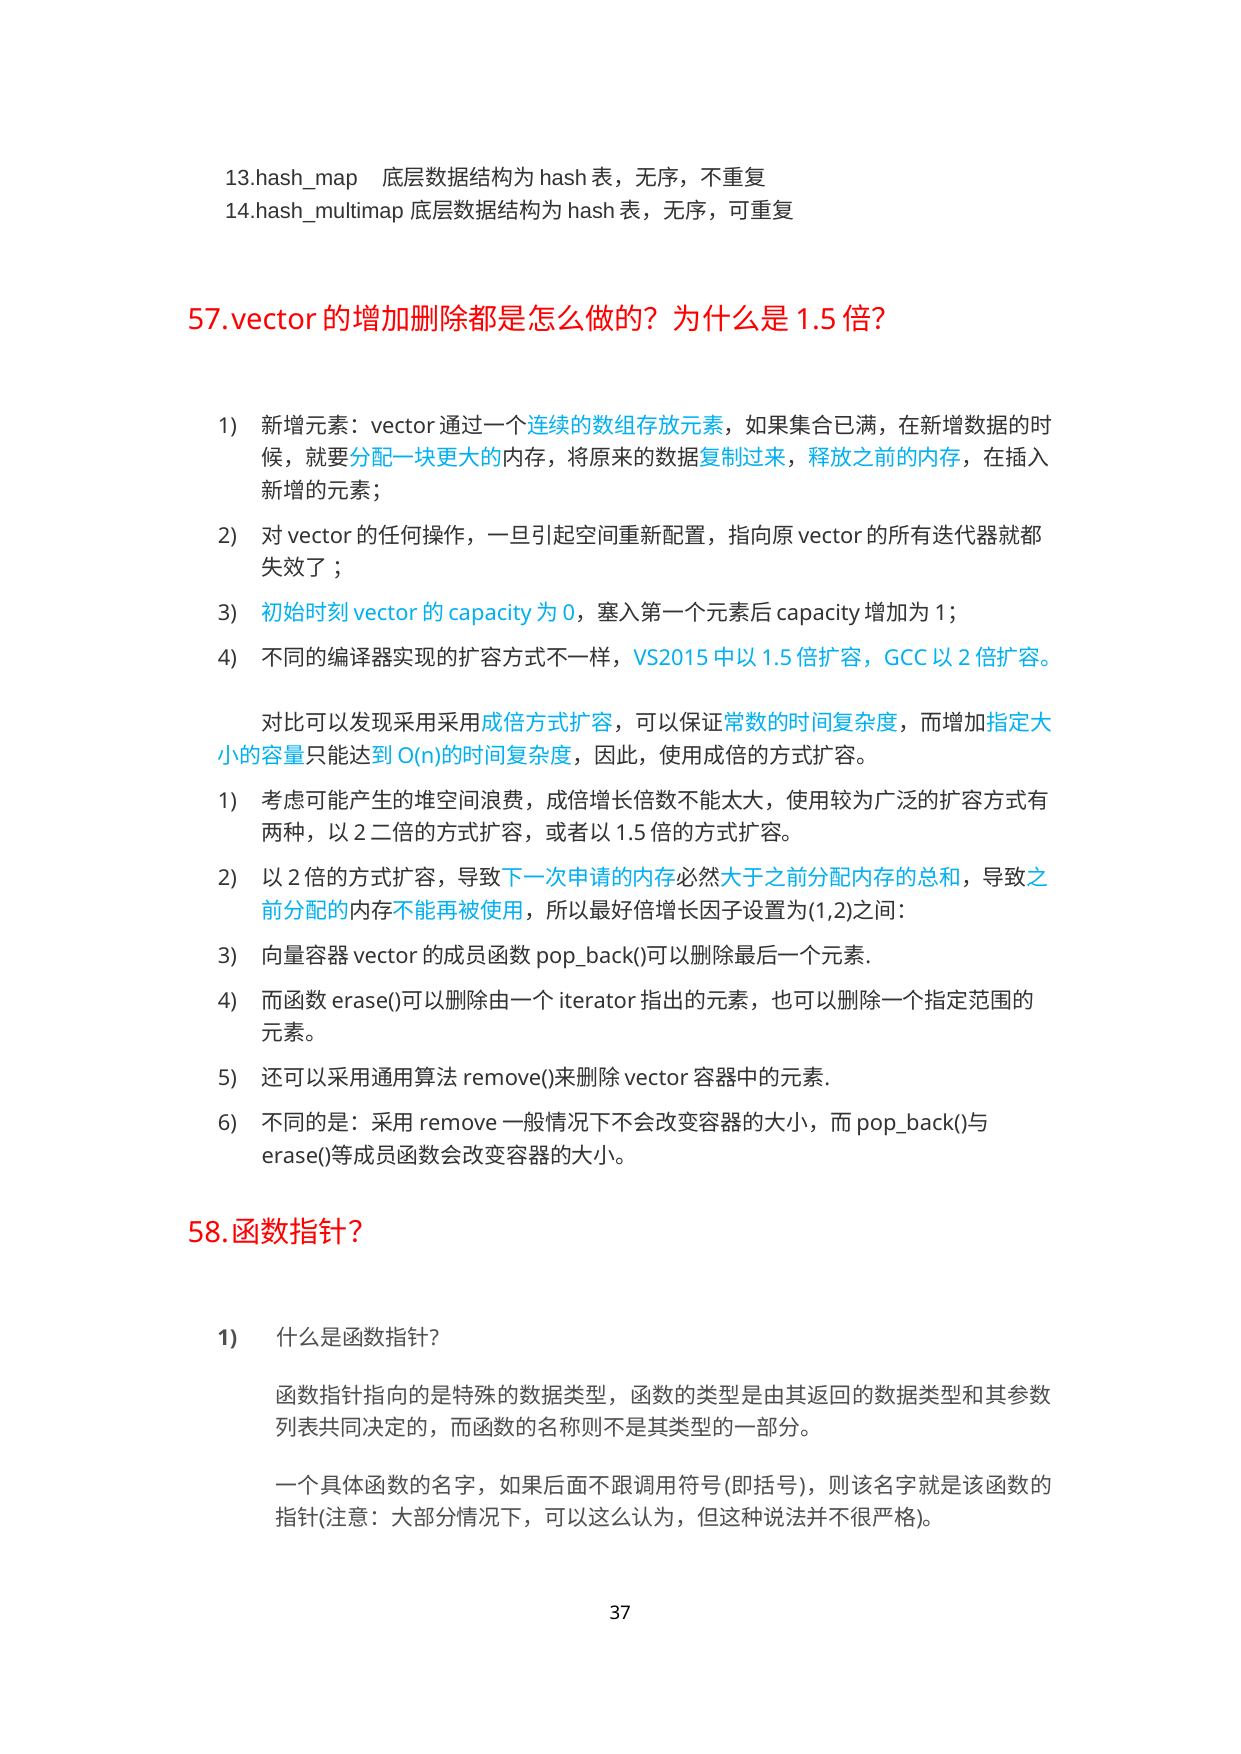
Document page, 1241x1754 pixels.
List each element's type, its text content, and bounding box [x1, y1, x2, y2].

list 13.hash_map 底层数据结构为hash表，无序，不重复 [225, 160, 1053, 192]
list 新增元素：vector通过一个连续的数组存放元素，如果集合已满，在新增数据的时候，就要分配一块更大的内存，将原来的数据复制过来，释放之前的内存，在插入新增的元素； [218, 407, 1053, 505]
list 14.hash_multimap 底层数据结构为hash表，无序，可重复 [225, 192, 1053, 225]
list 而函数erase()可以删除由一个iterator指出的元素，也可以删除一个指定范围的元素。 [218, 982, 1053, 1047]
list 什么是函数指针? [217, 1320, 1053, 1352]
subtitle vector的增加删除都是怎么做的？为什么是1.5倍？ [187, 284, 1053, 349]
list 以2倍的方式扩容，导致下一次申请的内存必然大于之前分配内存的总和，导致之前分配的内存不能再被使用，所以最好倍增长因子设置为(1,2)之间： [218, 860, 1053, 925]
list 不同的编译器实现的扩容方式不一样，VS2015中以1.5倍扩容，GCC以2倍扩容。 [218, 640, 1053, 672]
text 函数指针指向的是特殊的数据类型，函数的类型是由其返回的数据类型和其参数列表共同决定的，而函数的名称则不是其类型的一部分。 [275, 1377, 1053, 1442]
list 向量容器vector的成员函数pop_back()可以删除最后一个元素. [218, 937, 1053, 970]
list 对vector的任何操作，一旦引起空间重新配置，指向原vector的所有迭代器就都失效了 ； [218, 517, 1053, 582]
list 考虑可能产生的堆空间浪费，成倍增长倍数不能太大，使用较为广泛的扩容方式有两种，以2二倍的方式扩容，或者以1.5倍的方式扩容。 [218, 782, 1053, 847]
list 初始时刻vector的capacity为0，塞入第一个元素后capacity增加为1； [218, 595, 1053, 627]
list 还可以采用通用算法remove()来删除vector容器中的元素. [218, 1060, 1053, 1092]
text 对比可以发现采用采用成倍方式扩容，可以保证常数的时间复杂度，而增加指定大小的容量只能达到O(n)的时间复杂度，因此，使用成倍的方式扩容。 [218, 705, 1053, 770]
text 一个具体函数的名字，如果后面不跟调用符号(即括号)，则该名字就是该函数的指针(注意：大部分情况下，可以这么认为，但这种说法并不很严格)。 [275, 1467, 1053, 1532]
list 不同的是：采用remove一般情况下不会改变容器的大小，而pop_back()与erase()等成员函数会改变容器的大小。 [218, 1105, 1053, 1170]
subtitle 函数指针？ [187, 1197, 1053, 1262]
